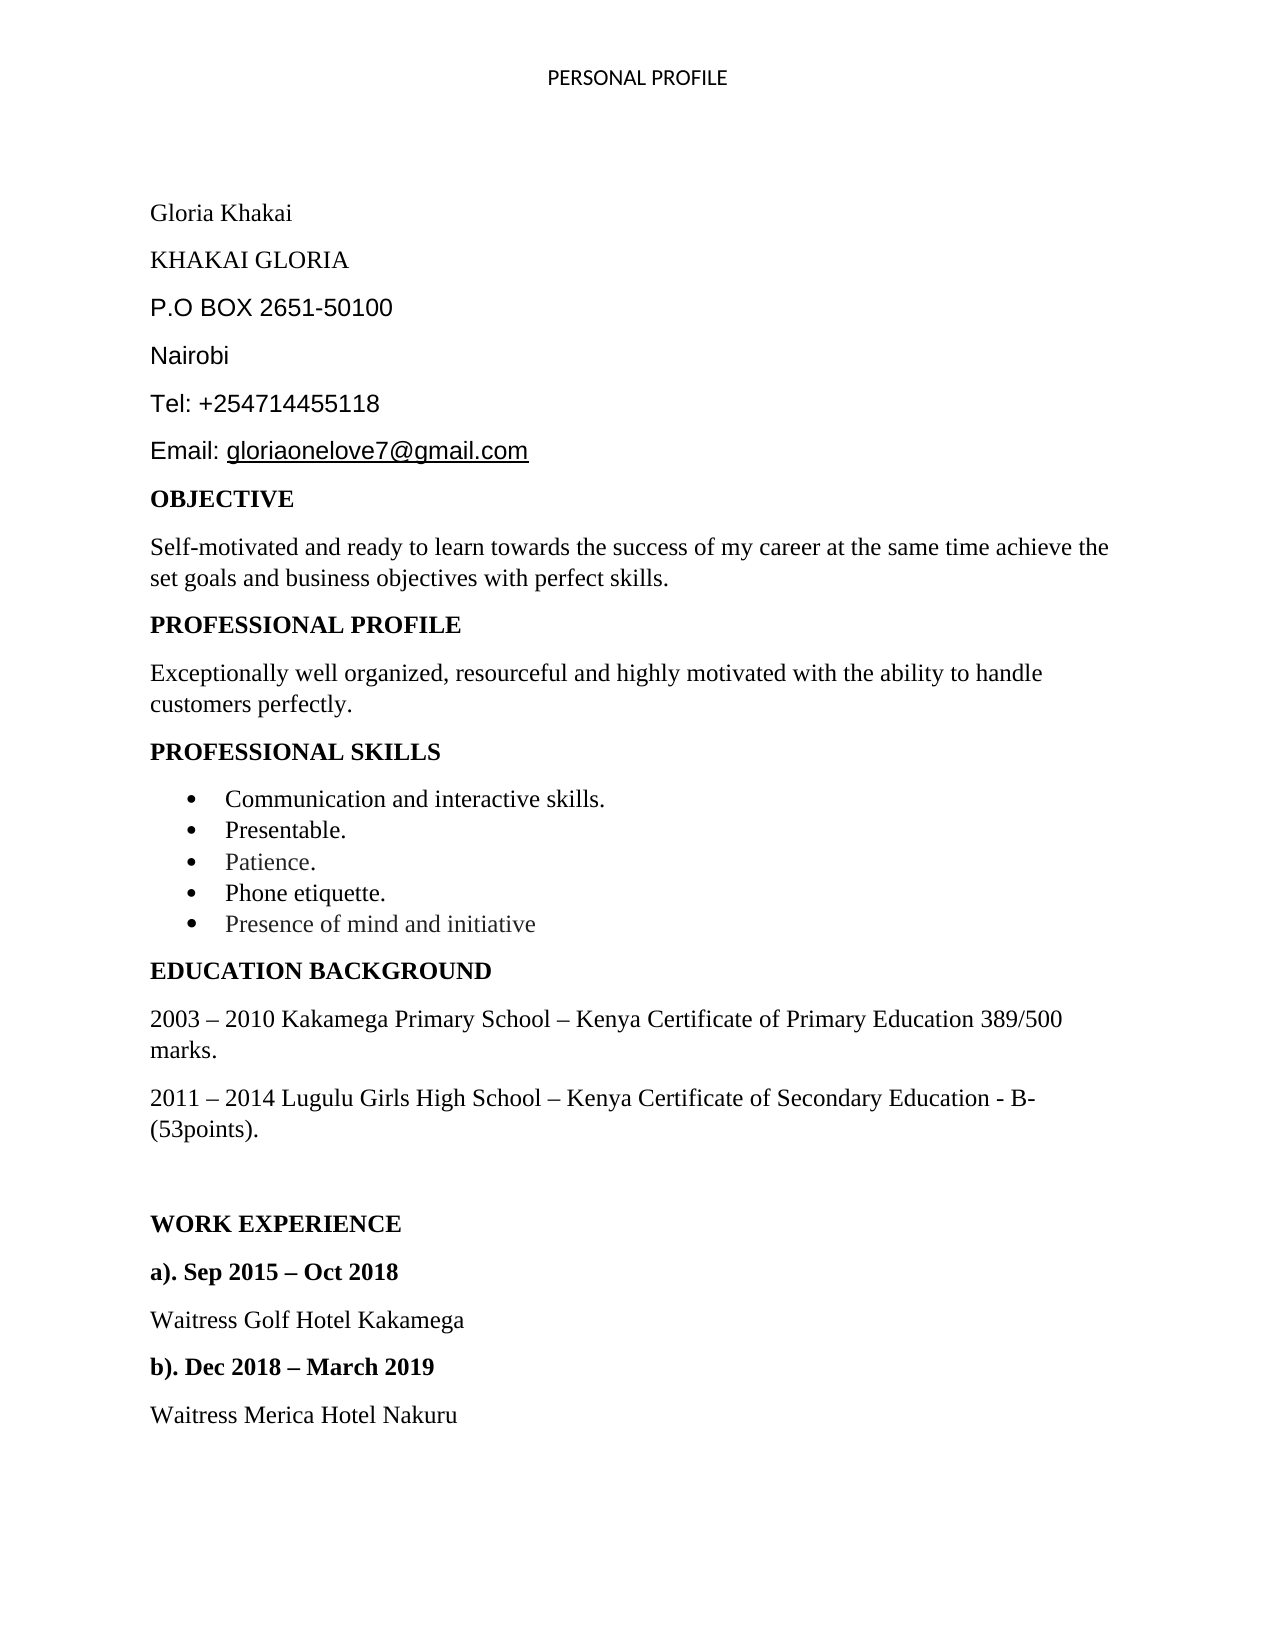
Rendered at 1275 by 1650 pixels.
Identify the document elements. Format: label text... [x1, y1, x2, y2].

list Presence of mind and initiative [187, 909, 1125, 937]
text PROFESSIONAL PROFILE [150, 610, 1125, 639]
text Email: gloriaonelove7@gmail.com [150, 436, 1125, 465]
text Waitress Golf Hotel Kakamega [150, 1305, 1125, 1333]
text Exceptionally well organized, resourceful and highly motivated with the ability to handle customers perfectly. [150, 658, 1125, 718]
text Tel: +254714455118 [150, 388, 1125, 417]
text Waitress Merica Hotel Nakuru [150, 1400, 1125, 1429]
list Phone etiquette. [187, 878, 1125, 906]
text 2003 – 2010 Kakamega Primary School – Kenya Certificate of Primary Education 389/500 marks. [150, 1004, 1125, 1064]
text Gloria Khakai [150, 198, 1125, 226]
list Presentable. [187, 816, 1125, 844]
text Nairobi [150, 341, 1125, 369]
text a). Sep 2015 – Oct 2018 [150, 1257, 1125, 1286]
text Self-motivated and ready to learn towards the success of my career at the same time achieve the set goals and business objectives with perfect skills. [150, 532, 1125, 591]
text OBJECTIVE [150, 484, 1125, 513]
text b). Dec 2018 – March 2019 [150, 1352, 1125, 1381]
list Communication and interactive skills. [187, 784, 1125, 813]
text WORK EXPERIENCE [150, 1209, 1125, 1238]
text P.O BOX 2651-50100 [150, 293, 1125, 322]
text PROFESSIONAL SKILLS [150, 737, 1125, 766]
text KHAKAI GLORIA [150, 245, 1125, 274]
text EDUCATION BACKGROUND [150, 956, 1125, 985]
list Patience. [187, 847, 1125, 875]
text 2011 – 2014 Lugulu Girls High School – Kenya Certificate of Secondary Education - B- (53points). [150, 1083, 1125, 1143]
